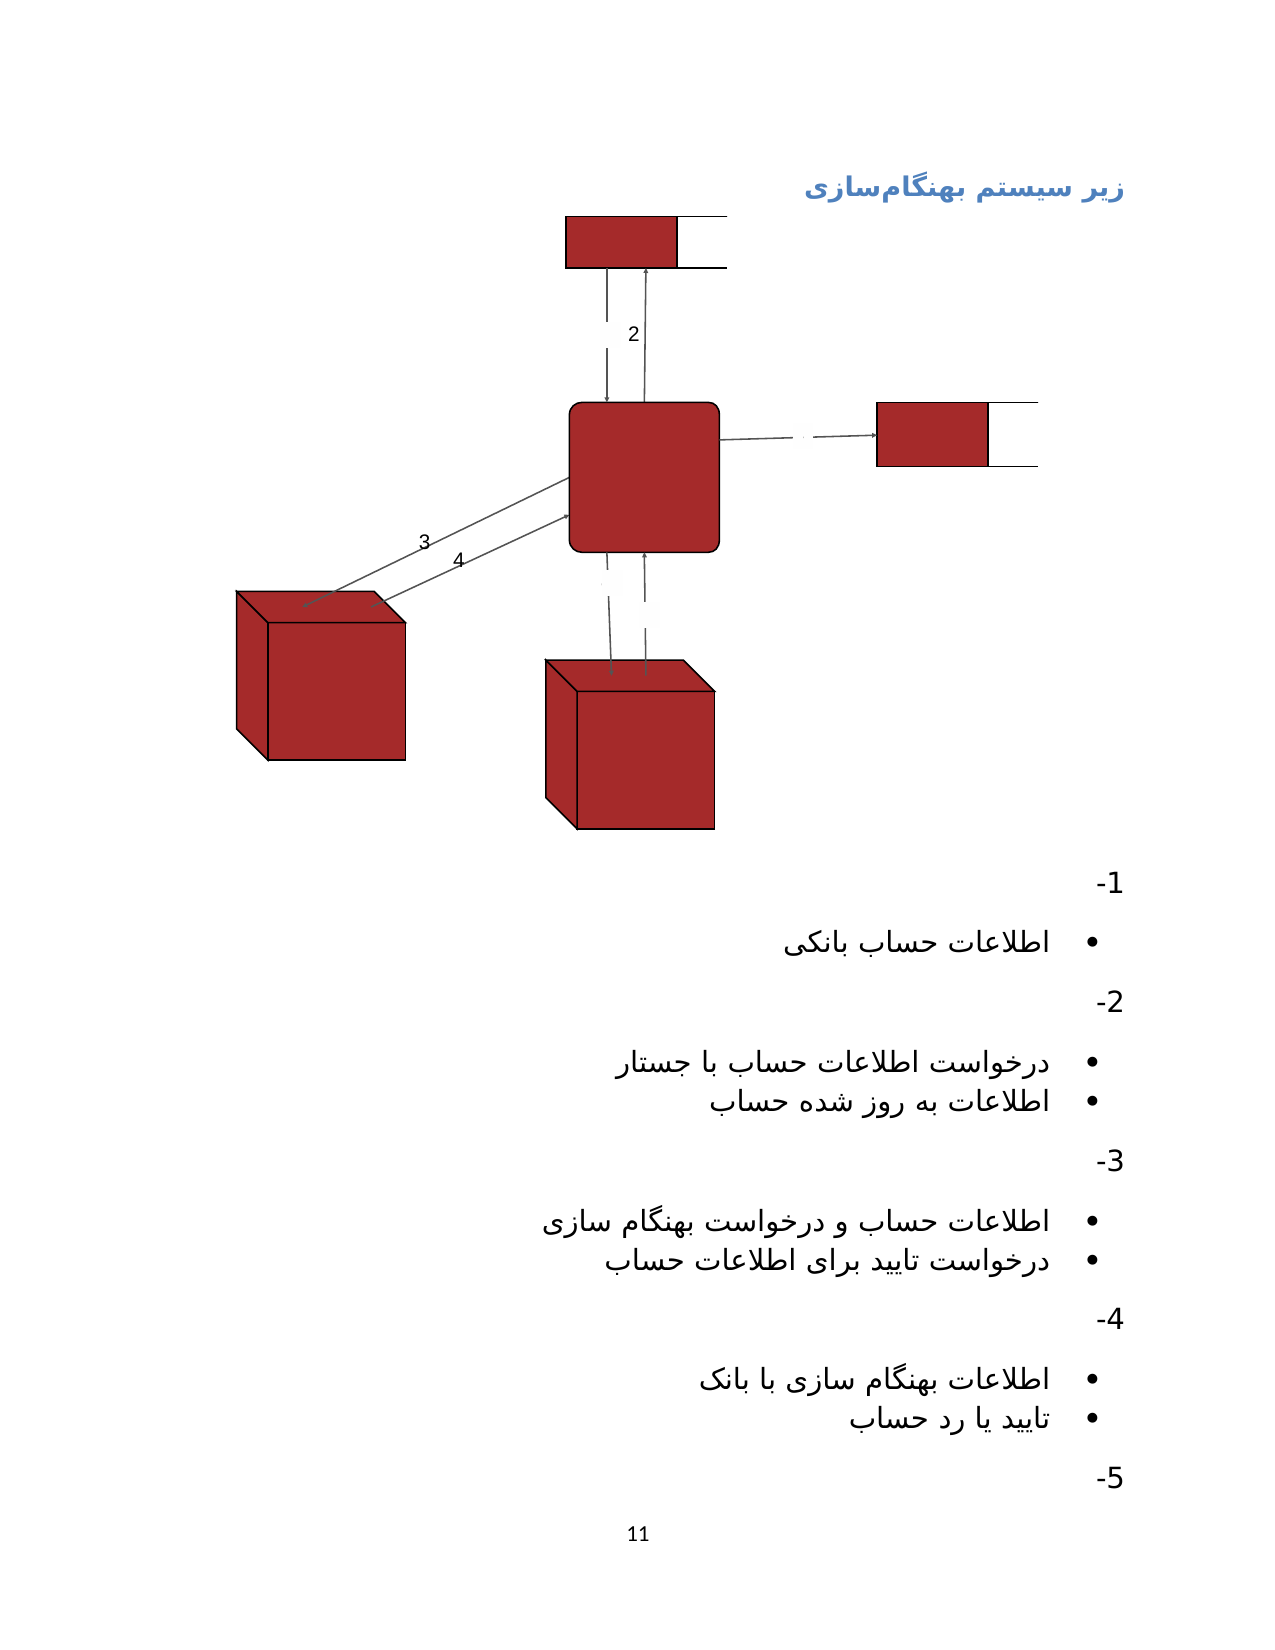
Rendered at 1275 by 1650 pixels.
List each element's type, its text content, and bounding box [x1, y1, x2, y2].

text 2- [150, 986, 1125, 1019]
list اطلاعات حساب و درخواست بهنگام سازی [150, 1204, 1087, 1238]
list درخواست اطلاعات حساب با جستار [150, 1045, 1087, 1079]
list تایید یا رد حساب [150, 1401, 1087, 1435]
text 5- [150, 1461, 1125, 1495]
list اطلاعات به روز شده حساب [150, 1084, 1087, 1118]
list اطلاعات بهنگام سازی با بانک [150, 1362, 1087, 1396]
list اطلاعات حساب بانکی [150, 926, 1087, 960]
text 4- [150, 1303, 1125, 1337]
text 3- [150, 1144, 1125, 1178]
list درخواست تایید برای اطلاعات حساب [150, 1243, 1087, 1277]
subtitle زیر سیستم بهنگام‌سازی [150, 171, 1125, 202]
text 1- [150, 866, 1125, 900]
